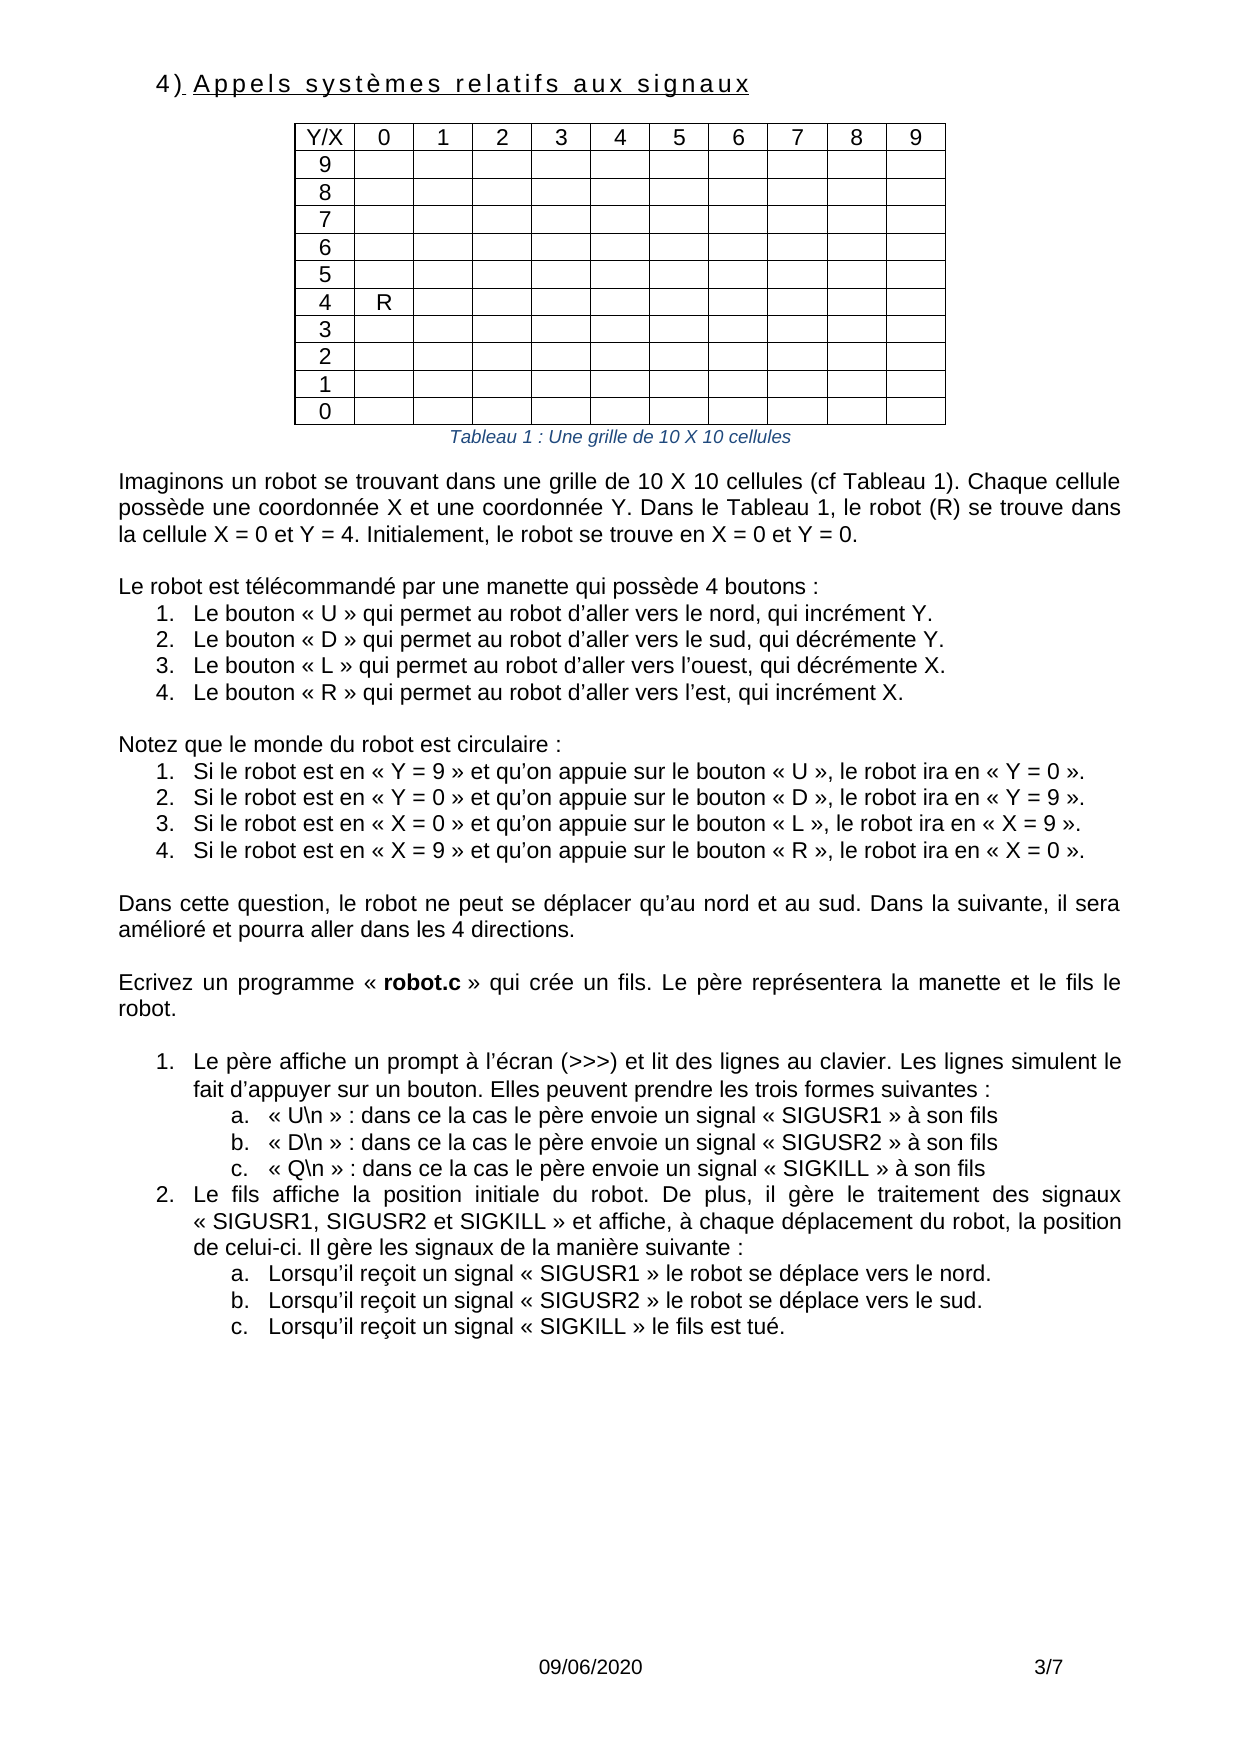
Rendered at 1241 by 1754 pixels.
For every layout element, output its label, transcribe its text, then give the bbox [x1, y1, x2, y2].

table_cell [473, 151, 531, 178]
table_cell 9 [296, 151, 354, 178]
table_cell 5 [296, 261, 354, 287]
table_cell [473, 261, 531, 287]
table_cell [355, 179, 413, 205]
table_cell [532, 151, 590, 178]
table_cell [709, 234, 767, 260]
list Lorsqu’il reçoit un signal « SIGUSR1 » le robot se déplace vers le nord. [231, 1260, 1122, 1287]
list Le père affiche un prompt à l’écran (>>>) et lit des lignes au clavier. Les lignes simulent le fait d’appuyer sur un bouton. Elles peuvent prendre les trois formes suivantes : [156, 1048, 1122, 1102]
table_cell 6 [296, 234, 354, 260]
table_cell [473, 179, 531, 205]
table_cell 7 [296, 206, 354, 233]
table_cell [532, 206, 590, 233]
table_cell [887, 316, 945, 342]
table_cell [650, 179, 708, 205]
table_cell [887, 234, 945, 260]
text Notez que le monde du robot est circulaire : [118, 731, 1122, 758]
table_cell [768, 398, 827, 424]
table_cell [532, 398, 590, 424]
table_cell [768, 179, 827, 205]
table_header 3 [532, 124, 590, 150]
table_header 4 [591, 124, 649, 150]
table_cell [650, 234, 708, 260]
table_cell [887, 398, 945, 424]
table_cell [650, 398, 708, 424]
text Le robot est télécommandé par une manette qui possède 4 boutons : [118, 573, 1122, 599]
table_header 1 [414, 124, 472, 150]
table_cell [473, 343, 531, 369]
table_cell [768, 316, 827, 342]
table_cell [414, 343, 472, 369]
table_cell [709, 261, 767, 287]
table_header 5 [650, 124, 708, 150]
table_cell [532, 234, 590, 260]
table_cell [768, 234, 827, 260]
table_cell 0 [296, 398, 354, 424]
table_header 6 [709, 124, 767, 150]
list « U\n » : dans ce la cas le père envoie un signal « SIGUSR1 » à son fils [231, 1102, 1122, 1129]
table_cell [887, 371, 945, 397]
table_cell [414, 151, 472, 178]
table_cell 3 [296, 316, 354, 342]
table_cell 1 [296, 371, 354, 397]
table_cell [768, 206, 827, 233]
list « D\n » : dans ce la cas le père envoie un signal « SIGUSR2 » à son fils [231, 1129, 1122, 1155]
table_cell [650, 261, 708, 287]
table_header 8 [828, 124, 886, 150]
table_cell [828, 289, 886, 315]
table_cell [591, 234, 649, 260]
table_header 7 [768, 124, 827, 150]
list Le bouton « D » qui permet au robot d’aller vers le sud, qui décrémente Y. [156, 626, 1122, 652]
table_cell [591, 289, 649, 315]
table_cell [355, 371, 413, 397]
table_cell [591, 261, 649, 287]
table_cell [650, 206, 708, 233]
text Tableau 1 : Une grille de 10 X 10 cellules [118, 425, 1122, 447]
table_cell [591, 151, 649, 178]
table_cell [532, 371, 590, 397]
table_cell 8 [296, 179, 354, 205]
table_cell [355, 261, 413, 287]
table_cell [709, 343, 767, 369]
table_cell [709, 371, 767, 397]
table_cell [532, 343, 590, 369]
table_cell [473, 371, 531, 397]
table_cell [887, 261, 945, 287]
table_cell [709, 179, 767, 205]
table_cell [768, 261, 827, 287]
list Si le robot est en « Y = 0 » et qu’on appuie sur le bouton « D », le robot ira en « Y = 9 ». [156, 784, 1122, 810]
table_cell [709, 316, 767, 342]
table_cell [473, 234, 531, 260]
table_cell [414, 398, 472, 424]
table_header Y/X [296, 124, 354, 150]
table_cell [828, 371, 886, 397]
list Si le robot est en « X = 0 » et qu’on appuie sur le bouton « L », le robot ira en « X = 9 ». [156, 810, 1122, 837]
table_cell [473, 316, 531, 342]
table_cell [355, 398, 413, 424]
table_cell [414, 234, 472, 260]
table_cell [887, 179, 945, 205]
table_cell [709, 206, 767, 233]
table_cell [709, 398, 767, 424]
table_cell 4 [296, 289, 354, 315]
table_cell [768, 289, 827, 315]
table_cell [591, 343, 649, 369]
table_cell [591, 316, 649, 342]
table_cell [768, 371, 827, 397]
table_header 0 [355, 124, 413, 150]
table_cell [355, 234, 413, 260]
text Ecrivez un programme « robot.c » qui crée un fils. Le père représentera la manette et le fils le robot. [118, 968, 1122, 1021]
list Le bouton « L » qui permet au robot d’aller vers l’ouest, qui décrémente X. [156, 652, 1122, 679]
table_cell [355, 206, 413, 233]
list Le fils affiche la position initiale du robot. De plus, il gère le traitement des signaux « SIGUSR1, SIGUSR2 et SIGKILL » et affiche, à chaque déplacement du robot, la position de celui-ci. Il gère les signaux de la manière suivante : [156, 1181, 1122, 1260]
subtitle Appels systèmes relatifs aux signaux [156, 69, 1122, 98]
table_cell [532, 316, 590, 342]
table_cell [355, 316, 413, 342]
table_cell [828, 398, 886, 424]
table_header 2 [473, 124, 531, 150]
table_cell [473, 398, 531, 424]
text Imaginons un robot se trouvant dans une grille de 10 X 10 cellules (cf Tableau 1). Chaque cellule possède une coordonnée X et une coordonnée Y. Dans le Tableau 1, le robot (R) se trouve dans la cellule X = 0 et Y = 4. Initialement, le robot se trouve en X = 0 et Y = 0. [118, 468, 1122, 547]
table_cell [828, 316, 886, 342]
table_cell [355, 151, 413, 178]
table_cell [650, 343, 708, 369]
table_cell [473, 206, 531, 233]
table_cell [768, 151, 827, 178]
table_cell [473, 289, 531, 315]
table_cell [828, 343, 886, 369]
list « Q\n » : dans ce la cas le père envoie un signal « SIGKILL » à son fils [231, 1155, 1122, 1181]
table_cell [591, 371, 649, 397]
table_cell [887, 343, 945, 369]
table_cell [414, 289, 472, 315]
table_cell [355, 343, 413, 369]
table_cell [532, 261, 590, 287]
table_cell [591, 398, 649, 424]
table_cell [768, 343, 827, 369]
list Le bouton « R » qui permet au robot d’aller vers l’est, qui incrément X. [156, 679, 1122, 705]
list Si le robot est en « X = 9 » et qu’on appuie sur le bouton « R », le robot ira en « X = 0 ». [156, 837, 1122, 863]
table_cell [887, 289, 945, 315]
table_cell R [355, 289, 413, 315]
table_cell [650, 151, 708, 178]
table_cell [650, 316, 708, 342]
table_cell [591, 206, 649, 233]
table_cell [709, 151, 767, 178]
table_header 9 [887, 124, 945, 150]
table_cell [414, 206, 472, 233]
table_cell [887, 206, 945, 233]
table_cell 2 [296, 343, 354, 369]
table_cell [414, 261, 472, 287]
list Lorsqu’il reçoit un signal « SIGUSR2 » le robot se déplace vers le sud. [231, 1287, 1122, 1313]
table_cell [828, 234, 886, 260]
list Lorsqu’il reçoit un signal « SIGKILL » le fils est tué. [231, 1313, 1122, 1339]
table_cell [591, 179, 649, 205]
list Le bouton « U » qui permet au robot d’aller vers le nord, qui incrément Y. [156, 599, 1122, 626]
table_cell [650, 289, 708, 315]
table_cell [828, 179, 886, 205]
table_cell [709, 289, 767, 315]
table_cell [887, 151, 945, 178]
table_cell [828, 261, 886, 287]
table_cell [414, 179, 472, 205]
table_cell [532, 289, 590, 315]
table_cell [828, 151, 886, 178]
table_cell [532, 179, 590, 205]
table_cell [650, 371, 708, 397]
table_cell [414, 316, 472, 342]
list Si le robot est en « Y = 9 » et qu’on appuie sur le bouton « U », le robot ira en « Y = 0 ». [156, 758, 1122, 784]
table_cell [414, 371, 472, 397]
table_cell [828, 206, 886, 233]
text Dans cette question, le robot ne peut se déplacer qu’au nord et au sud. Dans la suivante, il sera amélioré et pourra aller dans les 4 directions. [118, 889, 1122, 942]
